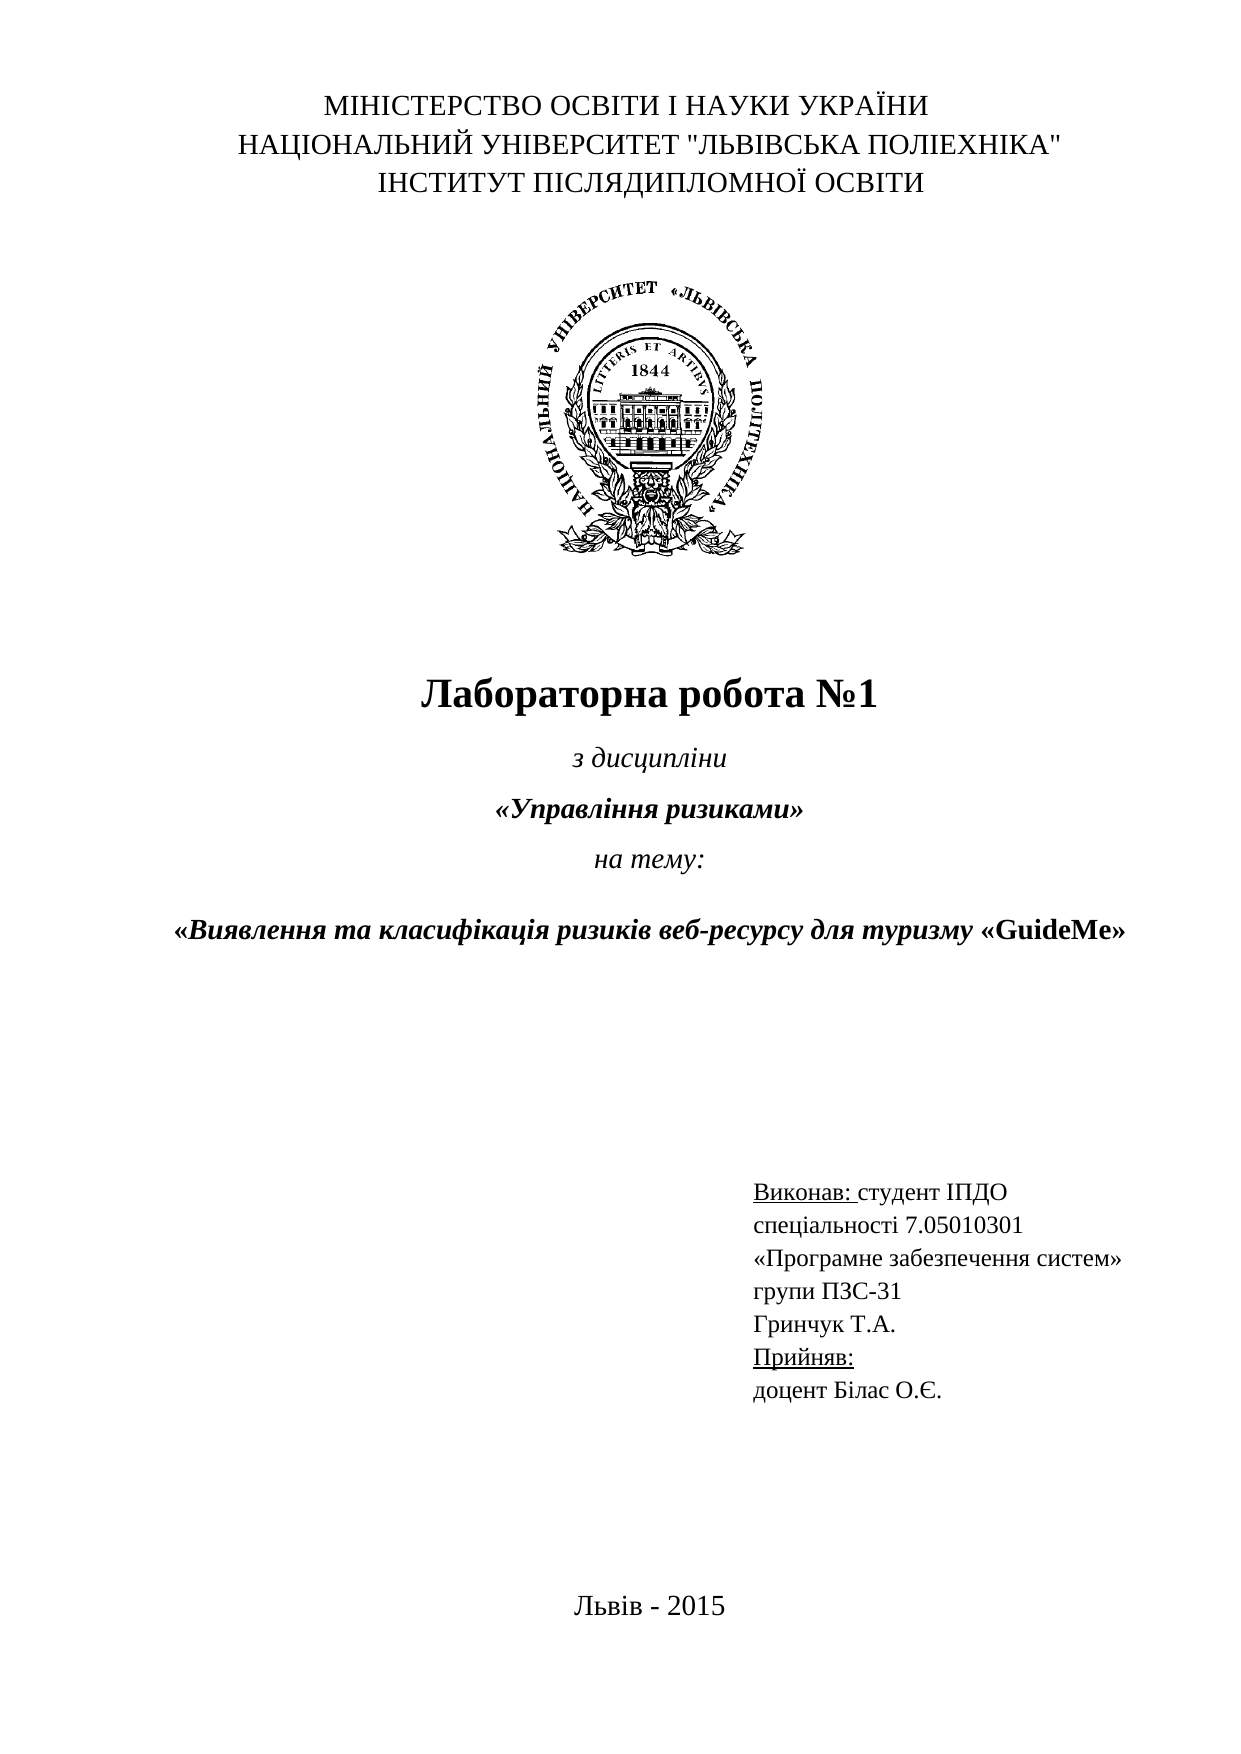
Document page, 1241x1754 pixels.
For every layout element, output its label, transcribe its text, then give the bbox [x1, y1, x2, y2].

text на тему: [148, 841, 1152, 875]
subtitle «Виявлення та класифікація ризиків веб-ресурсу для туризму «GuideMe» [148, 912, 1152, 946]
text Прийняв: [753, 1342, 1152, 1371]
text Виконав: студент ІПДО [753, 1177, 1152, 1206]
text «Управління ризиками» [148, 791, 1152, 824]
text Львів - 2015 [148, 1588, 1152, 1622]
text з дисципліни [148, 741, 1152, 774]
text Гринчук Т.А. [753, 1309, 1152, 1338]
text групи ПЗС-31 [753, 1276, 1152, 1305]
text НАЦІОНАЛЬНИЙ УНІВЕРСИТЕТ "ЛЬВІВСЬКА ПОЛІЕХНІКА" [148, 127, 1152, 161]
text Лабораторна робота №1 [148, 669, 1152, 717]
text доцент Білас О.Є. [753, 1375, 1152, 1404]
picture [537, 281, 763, 558]
text МІНІСТЕРСТВО ОСВІТИ І НАУКИ УКРАЇНИ [148, 88, 1105, 122]
text ІНСТИТУТ ПІСЛЯДИПЛОМНОЇ ОСВІТИ [148, 166, 1155, 199]
text спеціальності 7.05010301 [753, 1210, 1152, 1239]
text «Програмне забезпечення систем» [753, 1243, 1152, 1272]
